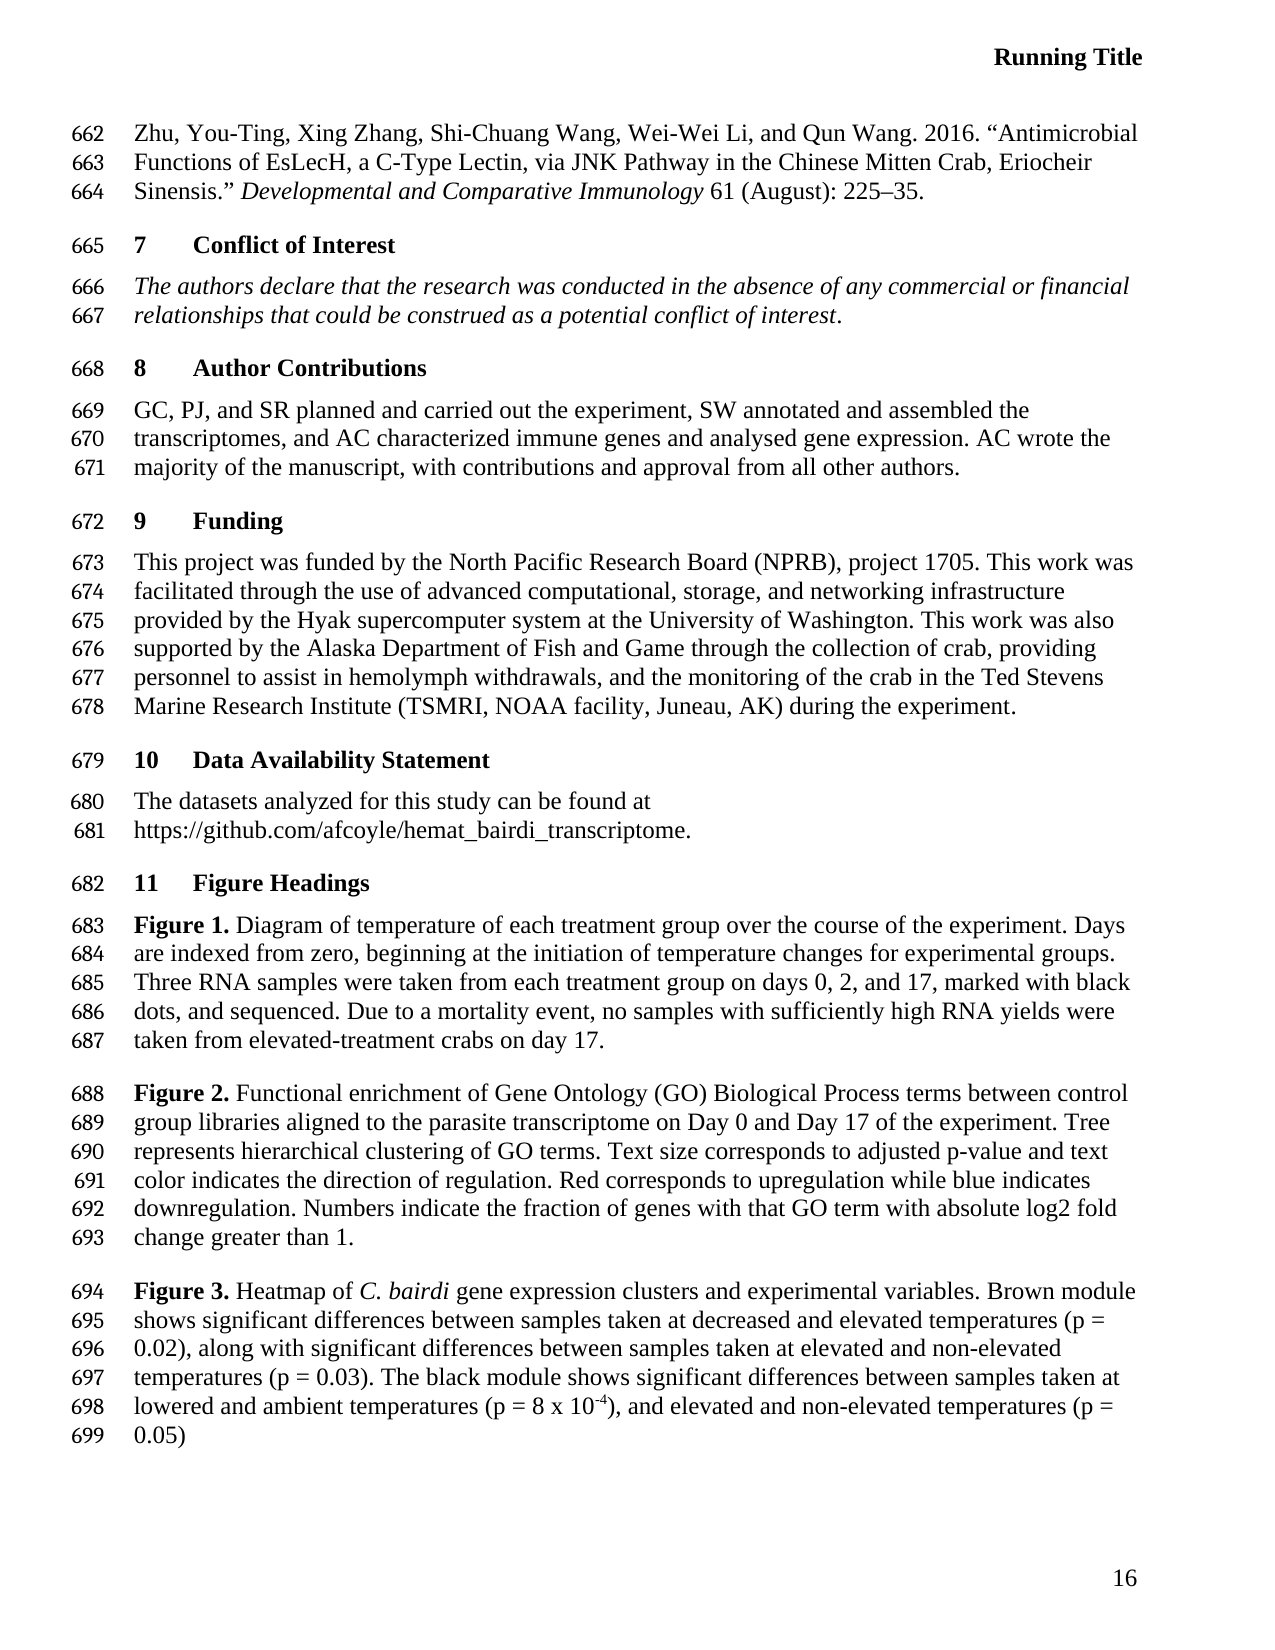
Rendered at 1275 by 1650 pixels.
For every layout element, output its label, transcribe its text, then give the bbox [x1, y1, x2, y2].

subtitle Conflict of Interest [133, 230, 1152, 258]
subtitle Funding [133, 506, 1152, 535]
subtitle Figure Headings [133, 868, 1152, 897]
subtitle Data Availability Statement [133, 745, 1152, 773]
text GC, PJ, and SR planned and carried out the experiment, SW annotated and assembled the transcriptomes, and AC characterized immune genes and analysed gene expression. AC wrote the majority of the manuscript, with contributions and approval from all other authors. [133, 395, 1152, 481]
text Figure 1. Diagram of temperature of each treatment group over the course of the experiment. Days are indexed from zero, beginning at the initiation of temperature changes for experimental groups. Three RNA samples were taken from each treatment group on days 0, 2, and 17, marked with black dots, and sequenced. Due to a mortality event, no samples with sufficiently high RNA yields were taken from elevated-treatment crabs on day 17. [133, 910, 1152, 1053]
text The datasets analyzed for this study can be found at https://github.com/afcoyle/hemat_bairdi_transcriptome. [133, 786, 1152, 843]
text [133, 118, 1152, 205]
text This project was funded by the North Pacific Research Board (NPRB), project 1705. This work was facilitated through the use of advanced computational, storage, and networking infrastructure provided by the Hyak supercomputer system at the University of Washington. This work was also supported by the Alaska Department of Fish and Game through the collection of crab, providing personnel to assist in hemolymph withdrawals, and the monitoring of the crab in the Ted Stevens Marine Research Institute (TSMRI, NOAA facility, Juneau, AK) during the experiment. [133, 547, 1152, 720]
text Figure 3. Heatmap of C. bairdi gene expression clusters and experimental variables. Brown module shows significant differences between samples taken at decreased and elevated temperatures (p = 0.02), along with significant differences between samples taken at elevated and non-elevated temperatures (p = 0.03). The black module shows significant differences between samples taken at lowered and ambient temperatures (p = 8 x 10-4), and elevated and non-elevated temperatures (p = 0.05) [133, 1276, 1152, 1448]
text The authors declare that the research was conducted in the absence of any commercial or financial relationships that could be construed as a potential conflict of interest. [133, 271, 1152, 328]
subtitle Author Contributions [133, 353, 1152, 382]
text Figure 2. Functional enrichment of Gene Ontology (GO) Biological Process terms between control group libraries aligned to the parasite transcriptome on Day 0 and Day 17 of the experiment. Tree represents hierarchical clustering of GO terms. Text size corresponds to adjusted p-value and text color indicates the direction of regulation. Red corresponds to upregulation while blue indicates downregulation. Numbers indicate the fraction of genes with that GO term with absolute log2 fold change greater than 1. [133, 1078, 1152, 1251]
